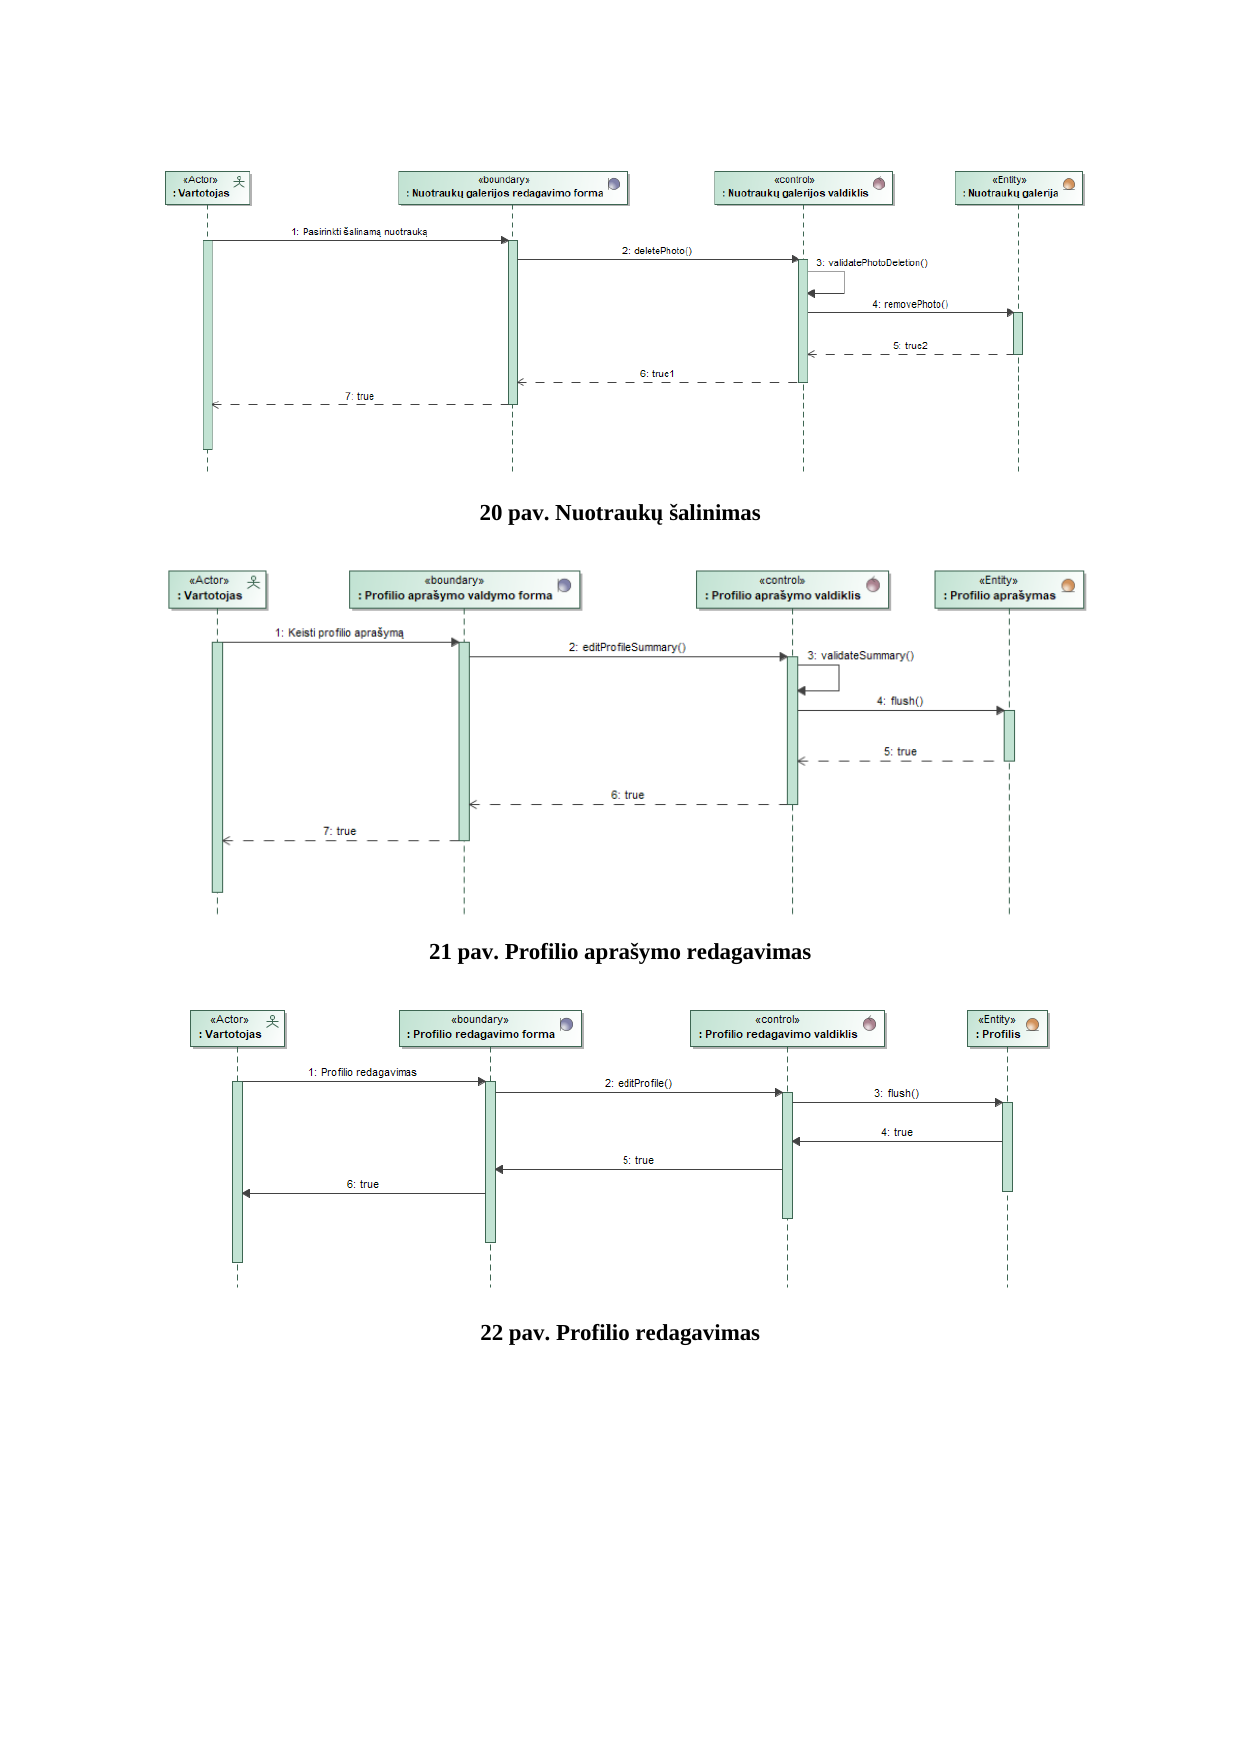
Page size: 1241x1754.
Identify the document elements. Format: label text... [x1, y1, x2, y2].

text 22 pav. Profilio redagavimas [150, 1319, 1090, 1345]
picture [150, 556, 1096, 936]
picture [164, 994, 1076, 1317]
text 21 pav. Profilio aprašymo redagavimas [150, 938, 1090, 964]
text 20 pav. Nuotraukų šalinimas [150, 499, 1090, 525]
picture [150, 150, 1100, 497]
